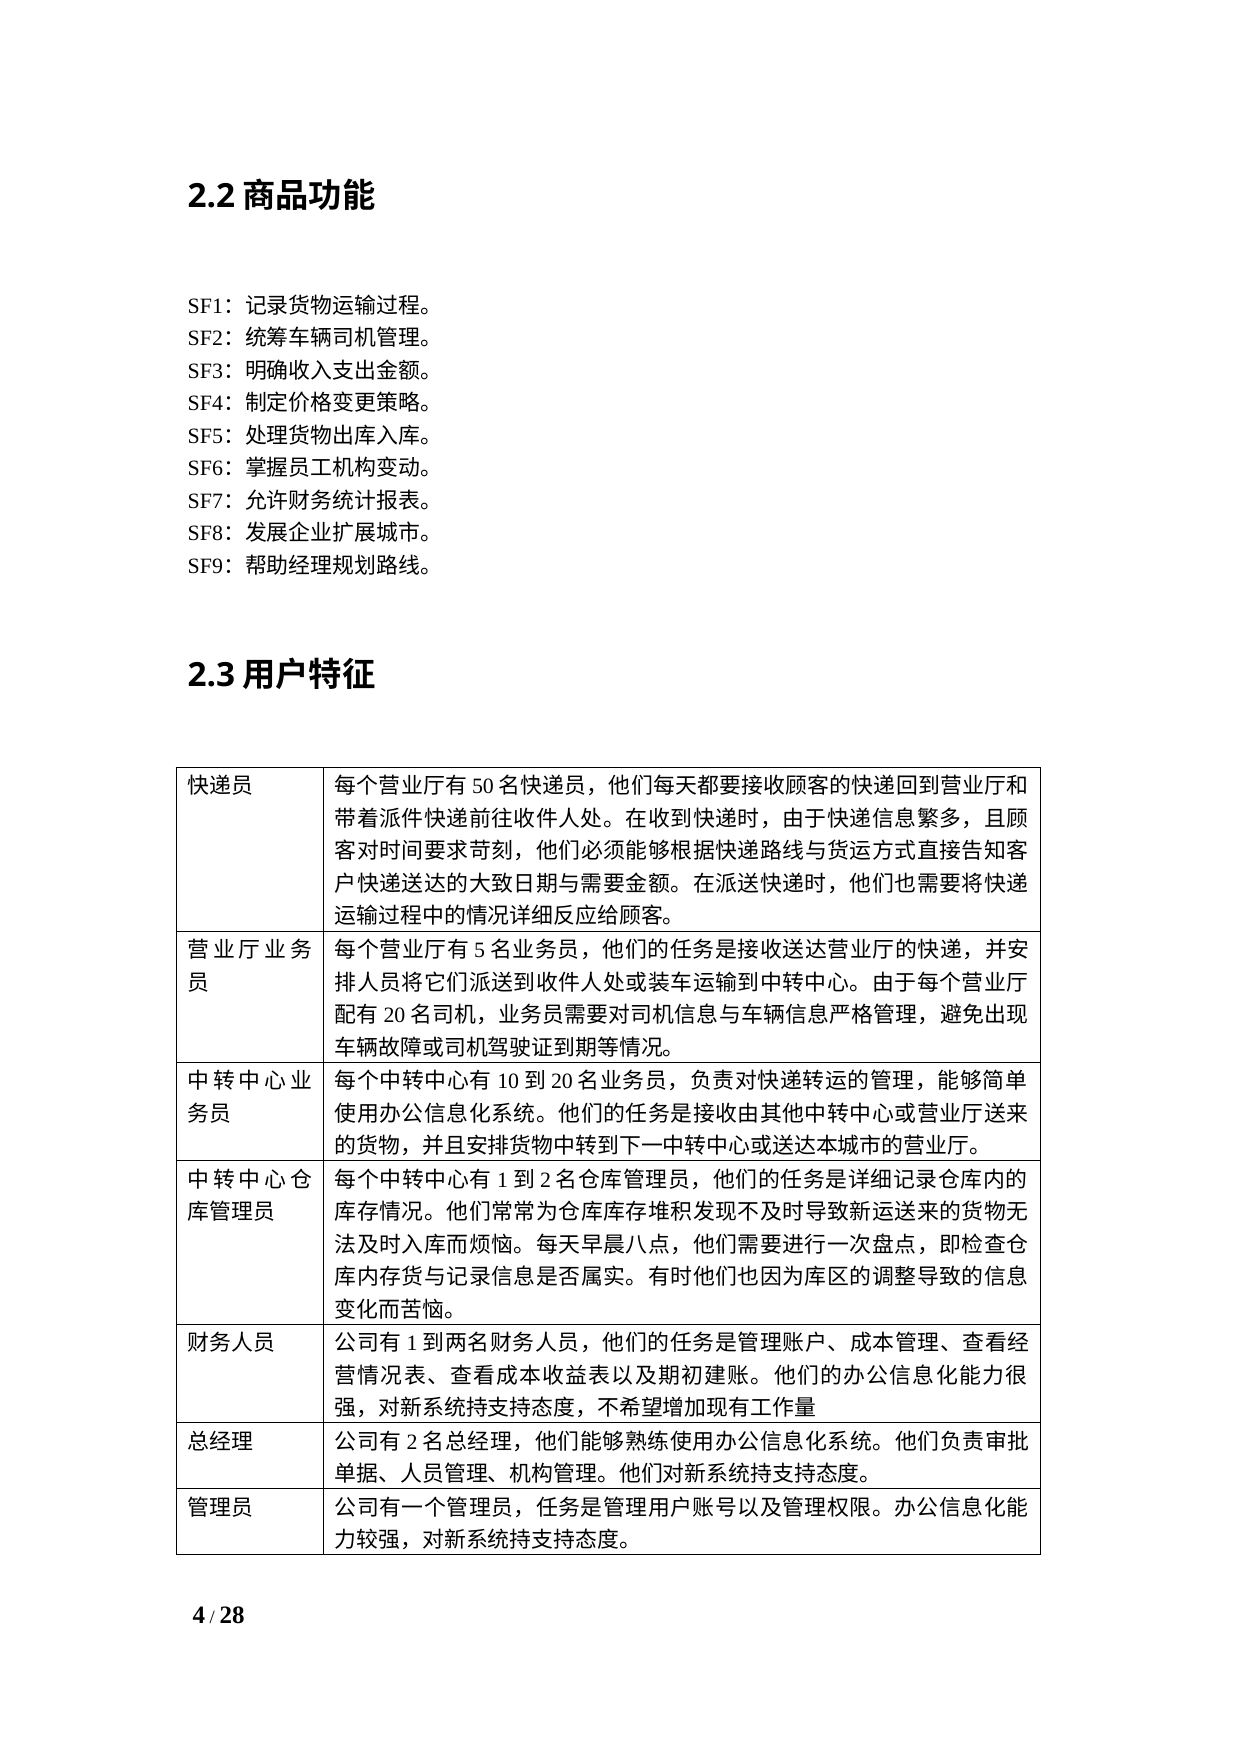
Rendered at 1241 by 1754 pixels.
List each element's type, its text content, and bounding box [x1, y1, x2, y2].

table_cell 管理员 [177, 1489, 323, 1554]
subtitle 2.2商品功能 [187, 160, 1053, 225]
text SF1：记录货物运输过程。 [187, 287, 1053, 320]
text SF6：掌握员工机构变动。 [187, 450, 1053, 482]
text SF7：允许财务统计报表。 [187, 482, 1053, 515]
text SF4：制定价格变更策略。 [187, 385, 1053, 417]
table_header 每个营业厅有50名快递员，他们每天都要接收顾客的快递回到营业厅和带着派件快递前往收件人处。在收到快递时，由于快递信息繁多，且顾客对时间要求苛刻，他们必须能够根据快递路线与货运方式直接告知客户快递送达的大致日期与需要金额。在派送快递时，他们也需要将快递运输过程中的情况详细反应给顾客。 [324, 768, 1040, 931]
table_cell 中转中心仓库管理员 [177, 1161, 323, 1324]
table_cell 营业厅业务员 [177, 932, 323, 1062]
table_cell 总经理 [177, 1423, 323, 1488]
table_cell 每个中转中心有1到2名仓库管理员，他们的任务是详细记录仓库内的库存情况。他们常常为仓库库存堆积发现不及时导致新运送来的货物无法及时入库而烦恼。每天早晨八点，他们需要进行一次盘点，即检查仓库内存货与记录信息是否属实。有时他们也因为库区的调整导致的信息变化而苦恼。 [324, 1161, 1040, 1324]
table_cell 公司有一个管理员，任务是管理用户账号以及管理权限。办公信息化能力较强，对新系统持支持态度。 [324, 1489, 1040, 1554]
text SF9：帮助经理规划路线。 [187, 547, 1053, 580]
text SF8：发展企业扩展城市。 [187, 515, 1053, 547]
subtitle 2.3用户特征 [187, 639, 1053, 704]
table_cell 中转中心业务员 [177, 1063, 323, 1160]
table_cell 公司有2名总经理，他们能够熟练使用办公信息化系统。他们负责审批单据、人员管理、机构管理。他们对新系统持支持态度。 [324, 1423, 1040, 1488]
table_cell 每个营业厅有5名业务员，他们的任务是接收送达营业厅的快递，并安排人员将它们派送到收件人处或装车运输到中转中心。由于每个营业厅配有20名司机，业务员需要对司机信息与车辆信息严格管理，避免出现车辆故障或司机驾驶证到期等情况。 [324, 932, 1040, 1062]
text SF5：处理货物出库入库。 [187, 417, 1053, 450]
text SF2：统筹车辆司机管理。 [187, 320, 1053, 352]
table_cell 公司有1到两名财务人员，他们的任务是管理账户、成本管理、查看经营情况表、查看成本收益表以及期初建账。他们的办公信息化能力很强，对新系统持支持态度，不希望增加现有工作量 [324, 1325, 1040, 1422]
table_cell 每个中转中心有10到20名业务员，负责对快递转运的管理，能够简单使用办公信息化系统。他们的任务是接收由其他中转中心或营业厅送来的货物，并且安排货物中转到下一中转中心或送达本城市的营业厅。 [324, 1063, 1040, 1160]
text SF3：明确收入支出金额。 [187, 352, 1053, 385]
table_header 快递员 [177, 768, 323, 931]
table_cell 财务人员 [177, 1325, 323, 1422]
